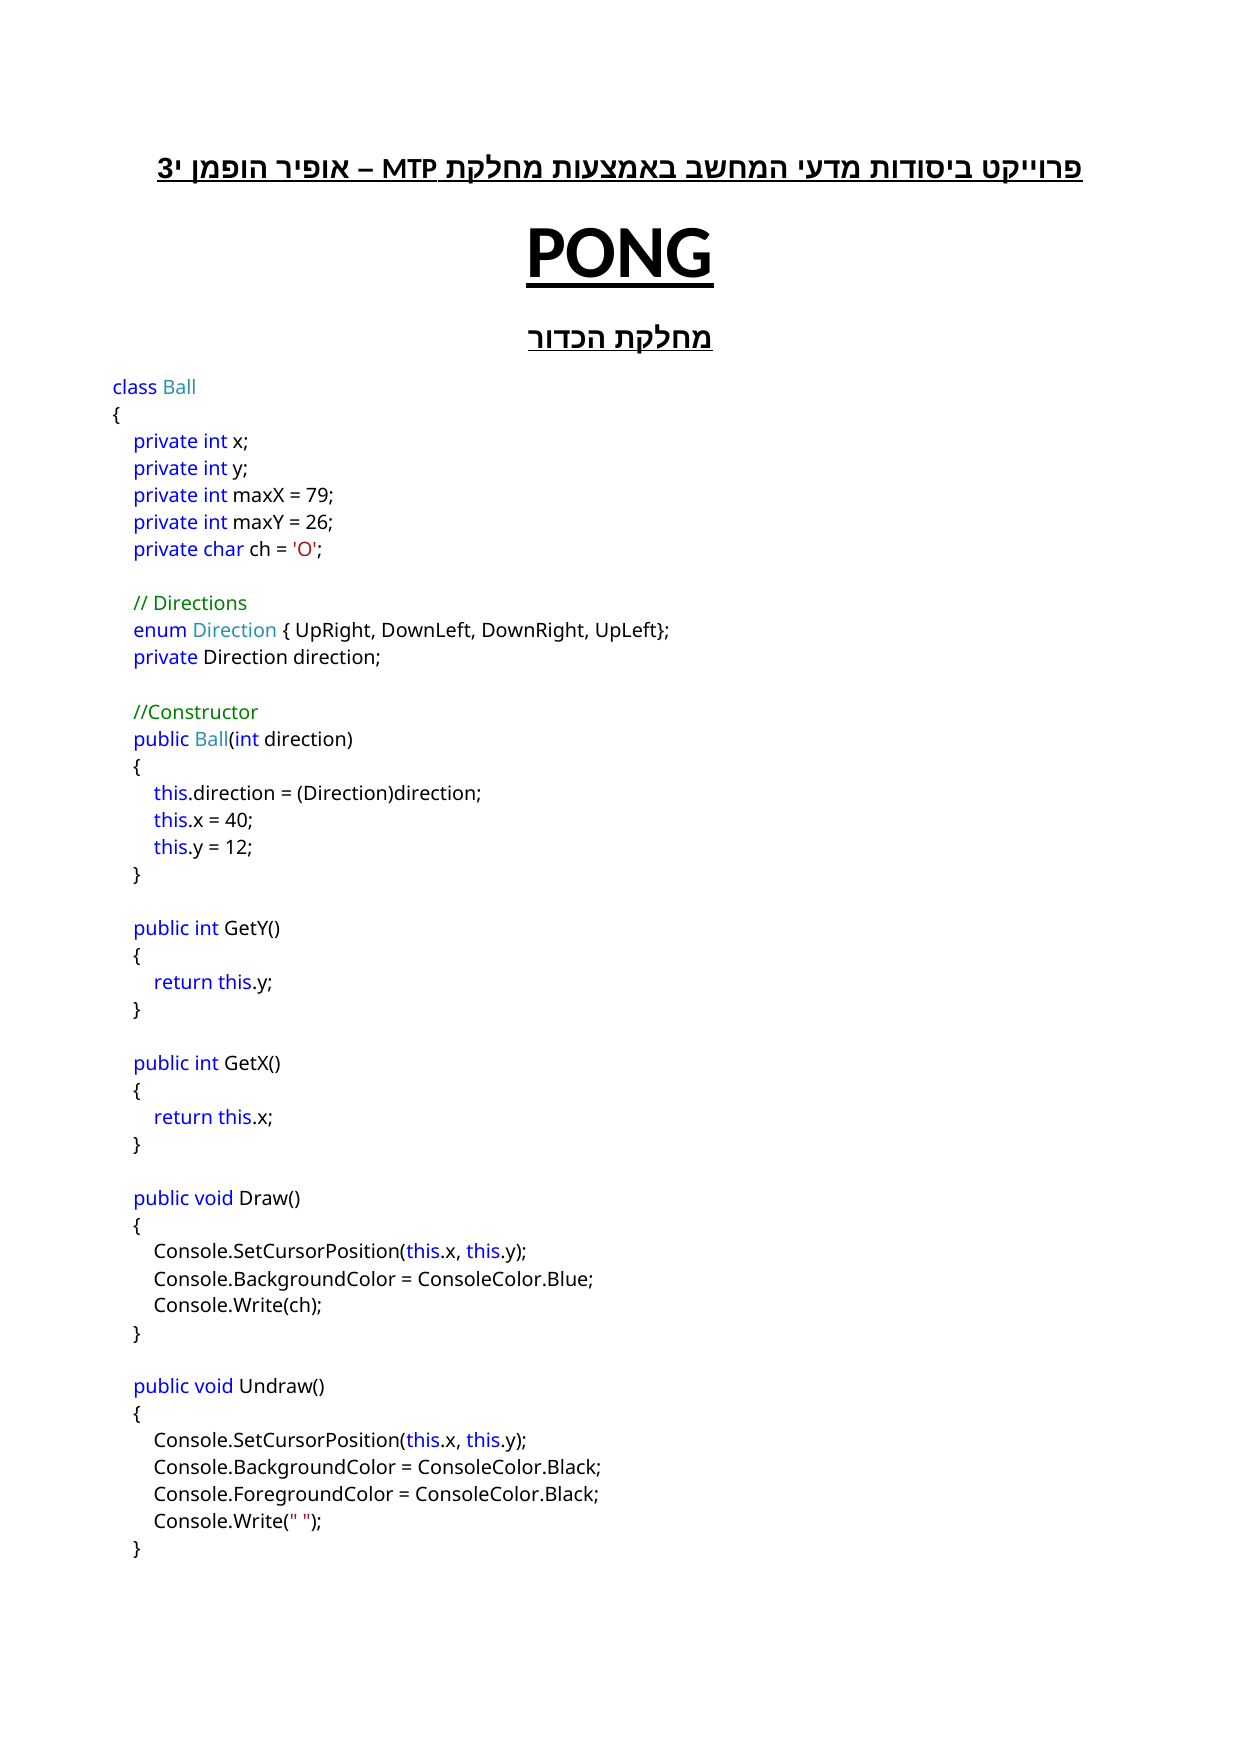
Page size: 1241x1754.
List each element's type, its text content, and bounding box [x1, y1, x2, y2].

text Console.SetCursorPosition(this.x, this.y); [112, 1238, 1128, 1265]
text מחלקת הכדור [112, 321, 1128, 354]
text // Directions [112, 589, 1128, 616]
text } [112, 1534, 1128, 1562]
text } [112, 1130, 1128, 1157]
text Console.BackgroundColor = ConsoleColor.Black; [112, 1454, 1128, 1481]
text Console.Write(" "); [112, 1508, 1128, 1534]
text private Direction direction; [112, 643, 1128, 670]
text } [112, 860, 1128, 887]
text Console.Write(ch); [112, 1292, 1128, 1319]
text public int GetY() [112, 914, 1128, 941]
text private char ch = 'O'; [112, 535, 1128, 562]
text public void Draw() [112, 1184, 1128, 1211]
text //Constructor [112, 698, 1128, 725]
text { [112, 1076, 1128, 1103]
text return this.x; [112, 1103, 1128, 1130]
text enum Direction { UpRight, DownLeft, DownRight, UpLeft}; [112, 616, 1128, 643]
text { [112, 752, 1128, 779]
text public int GetX() [112, 1049, 1128, 1076]
text this.direction = (Direction)direction; [112, 779, 1128, 806]
text private int maxX = 79; [112, 481, 1128, 508]
text public Ball(int direction) [112, 725, 1128, 752]
text this.x = 40; [112, 806, 1128, 833]
text class Ball [112, 373, 1128, 400]
text Console.SetCursorPosition(this.x, this.y); [112, 1427, 1128, 1454]
text PONG [112, 205, 1128, 297]
text פרוייקט ביסודות מדעי המחשב באמצעות מחלקת MTP – אופיר הופמן י3 [112, 150, 1128, 186]
text } [112, 1319, 1128, 1346]
text } [112, 995, 1128, 1022]
text { [112, 1211, 1128, 1238]
text private int maxY = 26; [112, 508, 1128, 535]
text private int y; [112, 454, 1128, 481]
text return this.y; [112, 968, 1128, 995]
text Console.ForegroundColor = ConsoleColor.Black; [112, 1481, 1128, 1508]
text { [112, 400, 1128, 427]
text this.y = 12; [112, 833, 1128, 860]
text Console.BackgroundColor = ConsoleColor.Blue; [112, 1265, 1128, 1292]
text { [112, 941, 1128, 968]
text private int x; [112, 427, 1128, 454]
text public void Undraw() [112, 1373, 1128, 1400]
text { [112, 1400, 1128, 1427]
